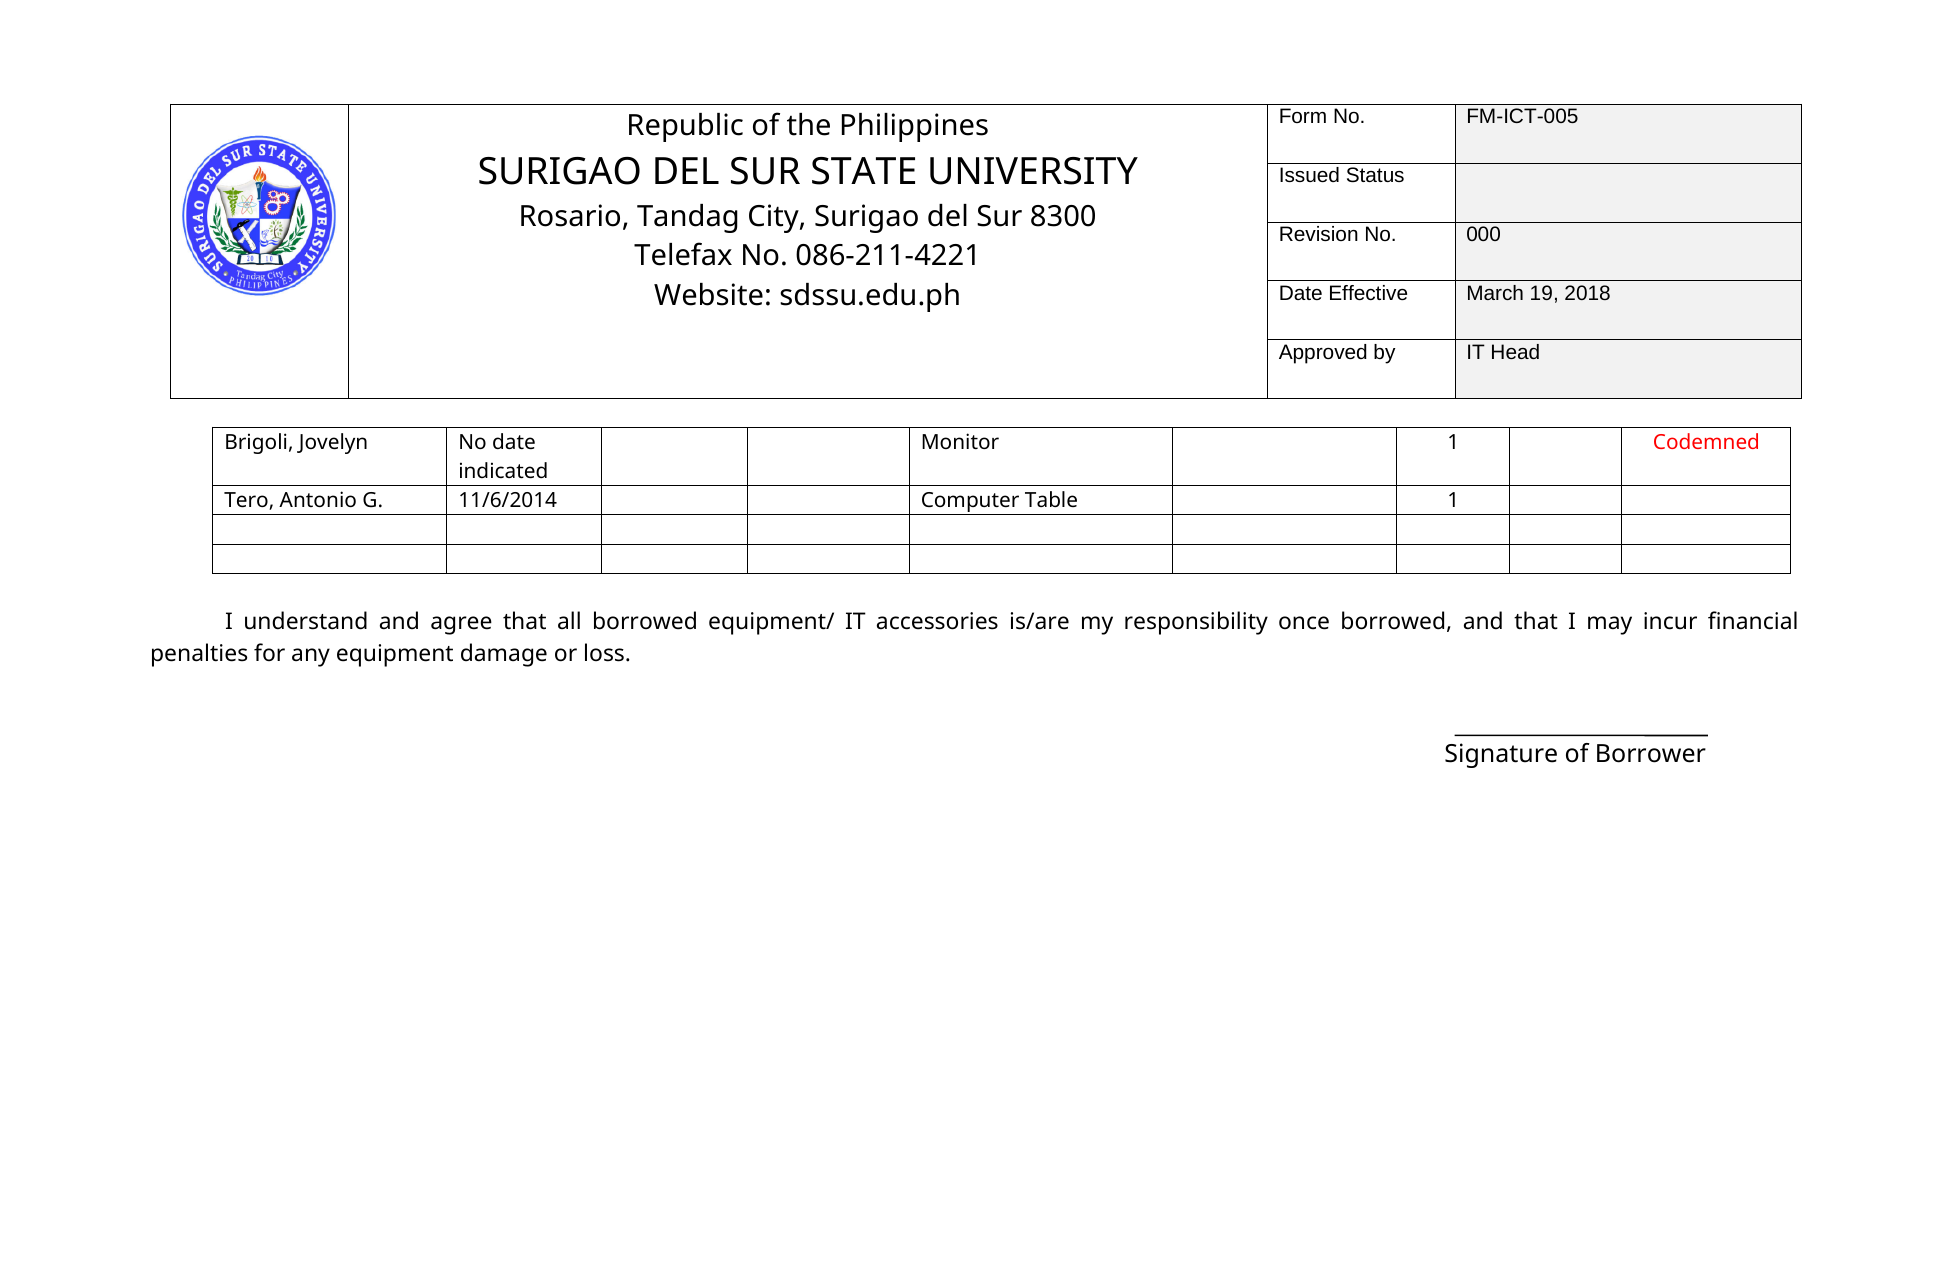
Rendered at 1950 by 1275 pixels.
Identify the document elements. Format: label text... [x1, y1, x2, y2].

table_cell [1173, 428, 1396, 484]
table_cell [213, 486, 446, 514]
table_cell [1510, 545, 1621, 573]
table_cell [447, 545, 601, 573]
text Signature of Borrower [1275, 736, 1800, 770]
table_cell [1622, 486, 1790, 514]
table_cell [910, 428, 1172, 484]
picture [175, 132, 341, 300]
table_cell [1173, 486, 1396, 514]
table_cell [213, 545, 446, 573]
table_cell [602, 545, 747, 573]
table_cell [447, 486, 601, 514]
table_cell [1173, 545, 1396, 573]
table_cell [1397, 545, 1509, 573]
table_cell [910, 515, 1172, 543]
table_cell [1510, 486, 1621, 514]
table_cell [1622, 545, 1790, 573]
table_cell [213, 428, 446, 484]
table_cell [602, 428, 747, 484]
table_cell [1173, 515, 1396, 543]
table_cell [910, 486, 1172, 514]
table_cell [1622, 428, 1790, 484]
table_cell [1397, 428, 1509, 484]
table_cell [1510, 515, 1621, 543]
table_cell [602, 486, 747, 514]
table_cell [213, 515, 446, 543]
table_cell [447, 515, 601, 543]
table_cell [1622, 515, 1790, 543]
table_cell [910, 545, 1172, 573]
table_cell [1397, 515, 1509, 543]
text I understand and agree that all borrowed equipment/ IT accessories is/are my responsibility once borrowed, and that I may incur financial penalties for any equipment damage or loss. [150, 605, 1800, 668]
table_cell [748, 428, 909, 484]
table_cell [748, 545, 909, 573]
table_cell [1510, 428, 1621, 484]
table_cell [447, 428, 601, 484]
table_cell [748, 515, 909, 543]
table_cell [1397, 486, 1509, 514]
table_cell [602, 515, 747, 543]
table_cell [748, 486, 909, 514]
